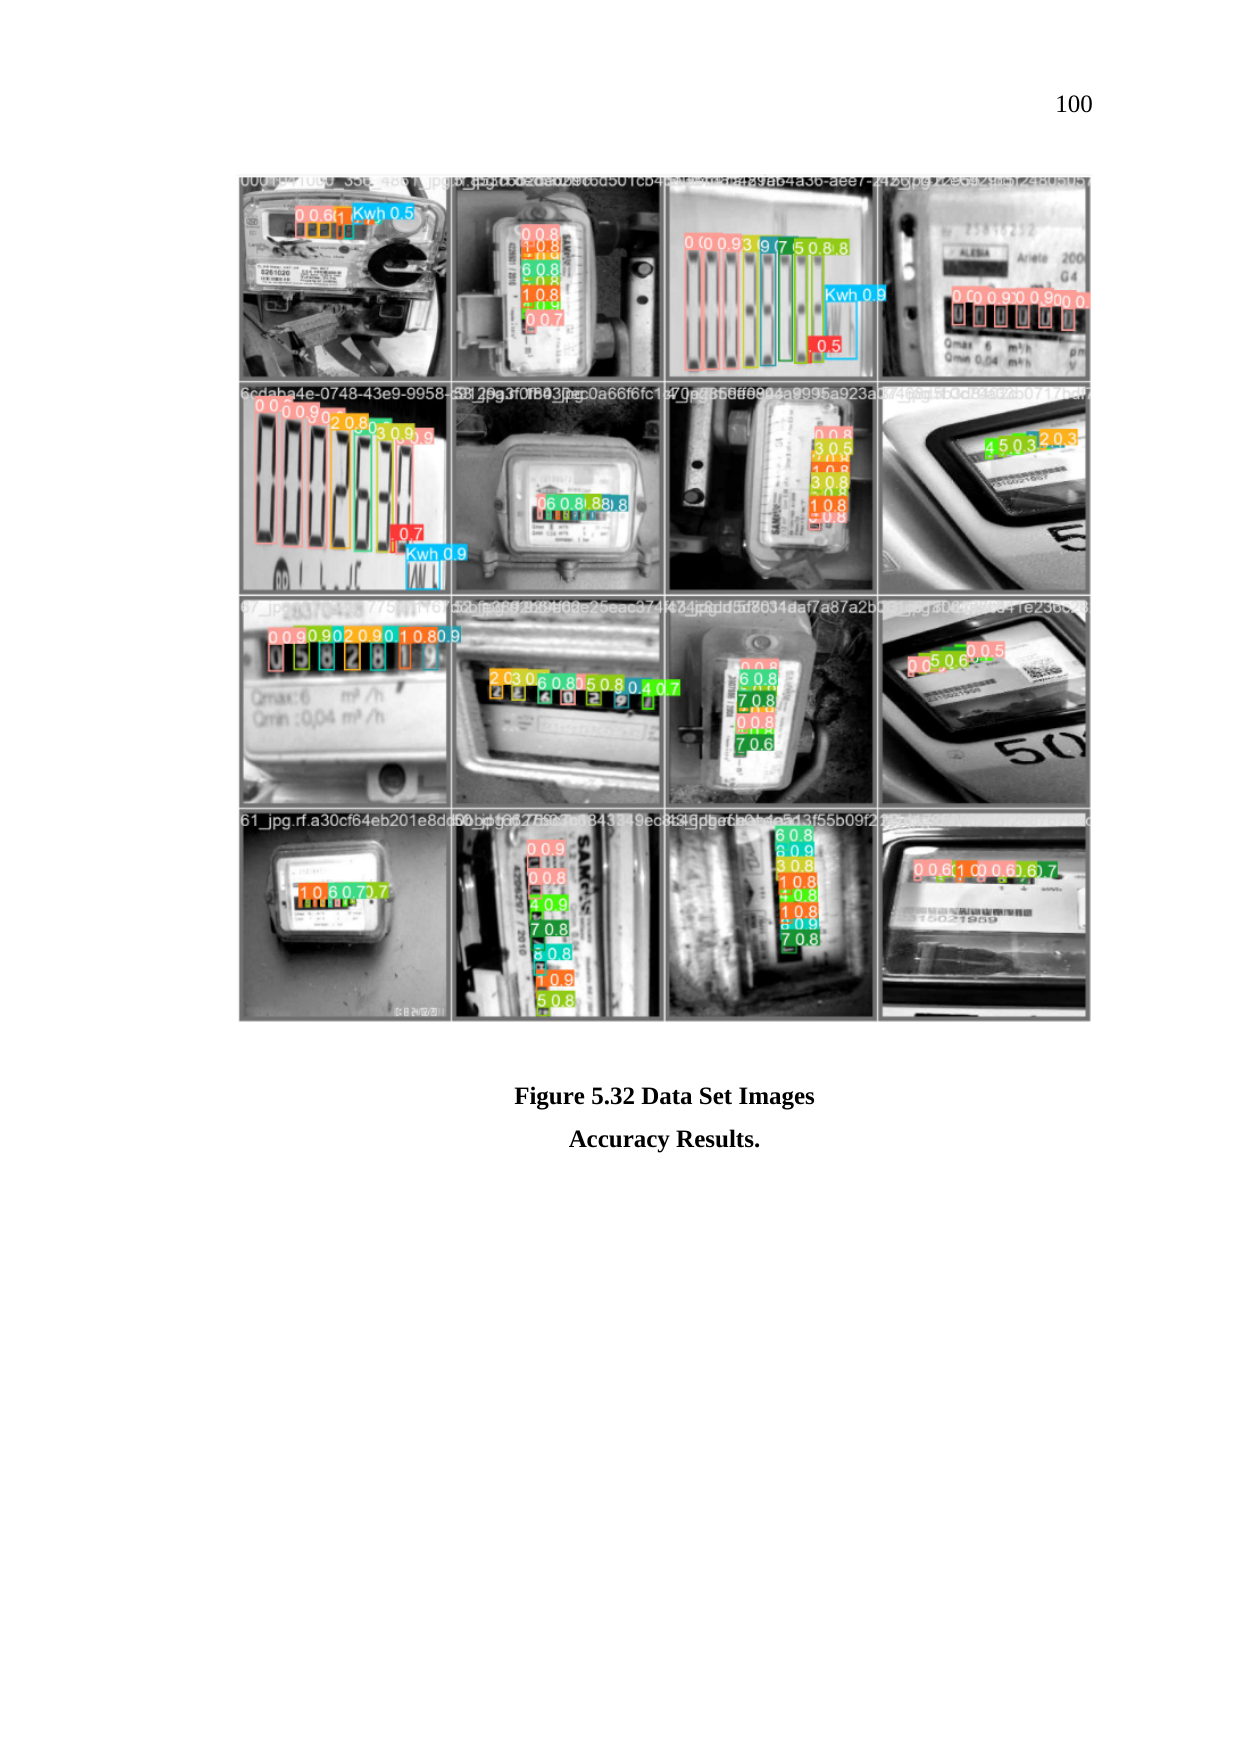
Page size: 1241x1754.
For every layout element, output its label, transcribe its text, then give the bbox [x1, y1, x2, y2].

text Accuracy Results. [236, 1124, 1092, 1153]
picture [236, 174, 1093, 1024]
